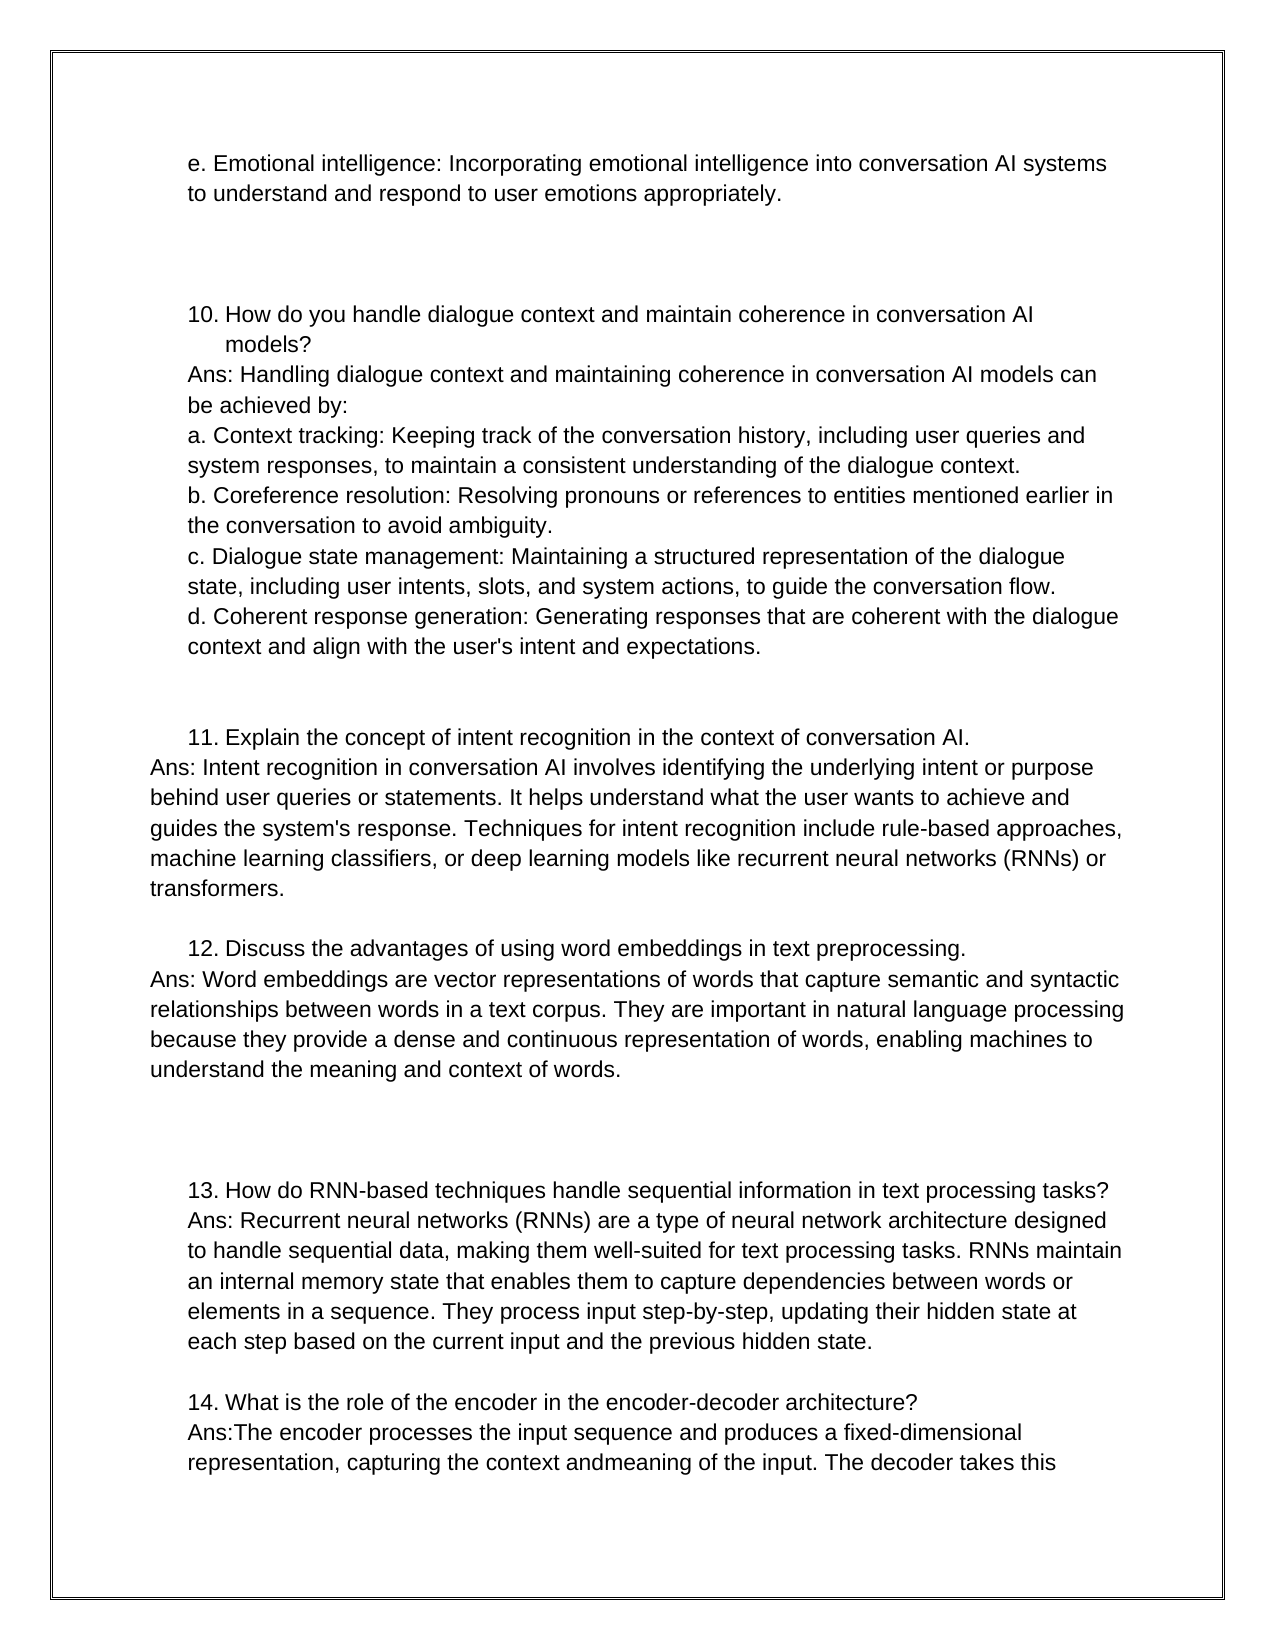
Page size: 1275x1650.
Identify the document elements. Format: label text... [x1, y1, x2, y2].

list Explain the concept of intent recognition in the context of conversation AI. [187, 724, 1125, 750]
list How do RNN-based techniques handle sequential information in text processing tasks? [187, 1177, 1125, 1203]
text Ans: Word embeddings are vector representations of words that capture semantic and syntactic relationships between words in a text corpus. They are important in natural language processing because they provide a dense and continuous representation of words, enabling machines to understand the meaning and context of words. [150, 966, 1125, 1083]
text c. Dialogue state management: Maintaining a structured representation of the dialogue state, including user intents, slots, and system actions, to guide the conversation flow. [187, 543, 1125, 599]
text Ans: Intent recognition in conversation AI involves identifying the underlying intent or purpose behind user queries or statements. It helps understand what the user wants to achieve and guides the system's response. Techniques for intent recognition include rule-based approaches, machine learning classifiers, or deep learning models like recurrent neural networks (RNNs) or transformers. [150, 754, 1125, 901]
list Discuss the advantages of using word embeddings in text preprocessing. [187, 935, 1125, 962]
list How do you handle dialogue context and maintain coherence in conversation AI models? [187, 301, 1125, 358]
text a. Context tracking: Keeping track of the conversation history, including user queries and system responses, to maintain a consistent understanding of the dialogue context. [187, 422, 1125, 478]
text Ans: Handling dialogue context and maintaining coherence in conversation AI models can be achieved by: [187, 361, 1125, 418]
text Ans: Recurrent neural networks (RNNs) are a type of neural network architecture designed to handle sequential data, making them well-suited for text processing tasks. RNNs maintain an internal memory state that enables them to capture dependencies between words or elements in a sequence. They process input step-by-step, updating their hidden state at each step based on the current input and the previous hidden state. [187, 1207, 1125, 1354]
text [187, 1419, 1125, 1475]
text d. Coherent response generation: Generating responses that are coherent with the dialogue context and align with the user's intent and expectations. [187, 603, 1125, 660]
list What is the role of the encoder in the encoder-decoder architecture? [187, 1388, 1125, 1415]
text e. Emotional intelligence: Incorporating emotional intelligence into conversation AI systems to understand and respond to user emotions appropriately. [187, 150, 1125, 207]
text b. Coreference resolution: Resolving pronouns or references to entities mentioned earlier in the conversation to avoid ambiguity. [187, 482, 1125, 539]
